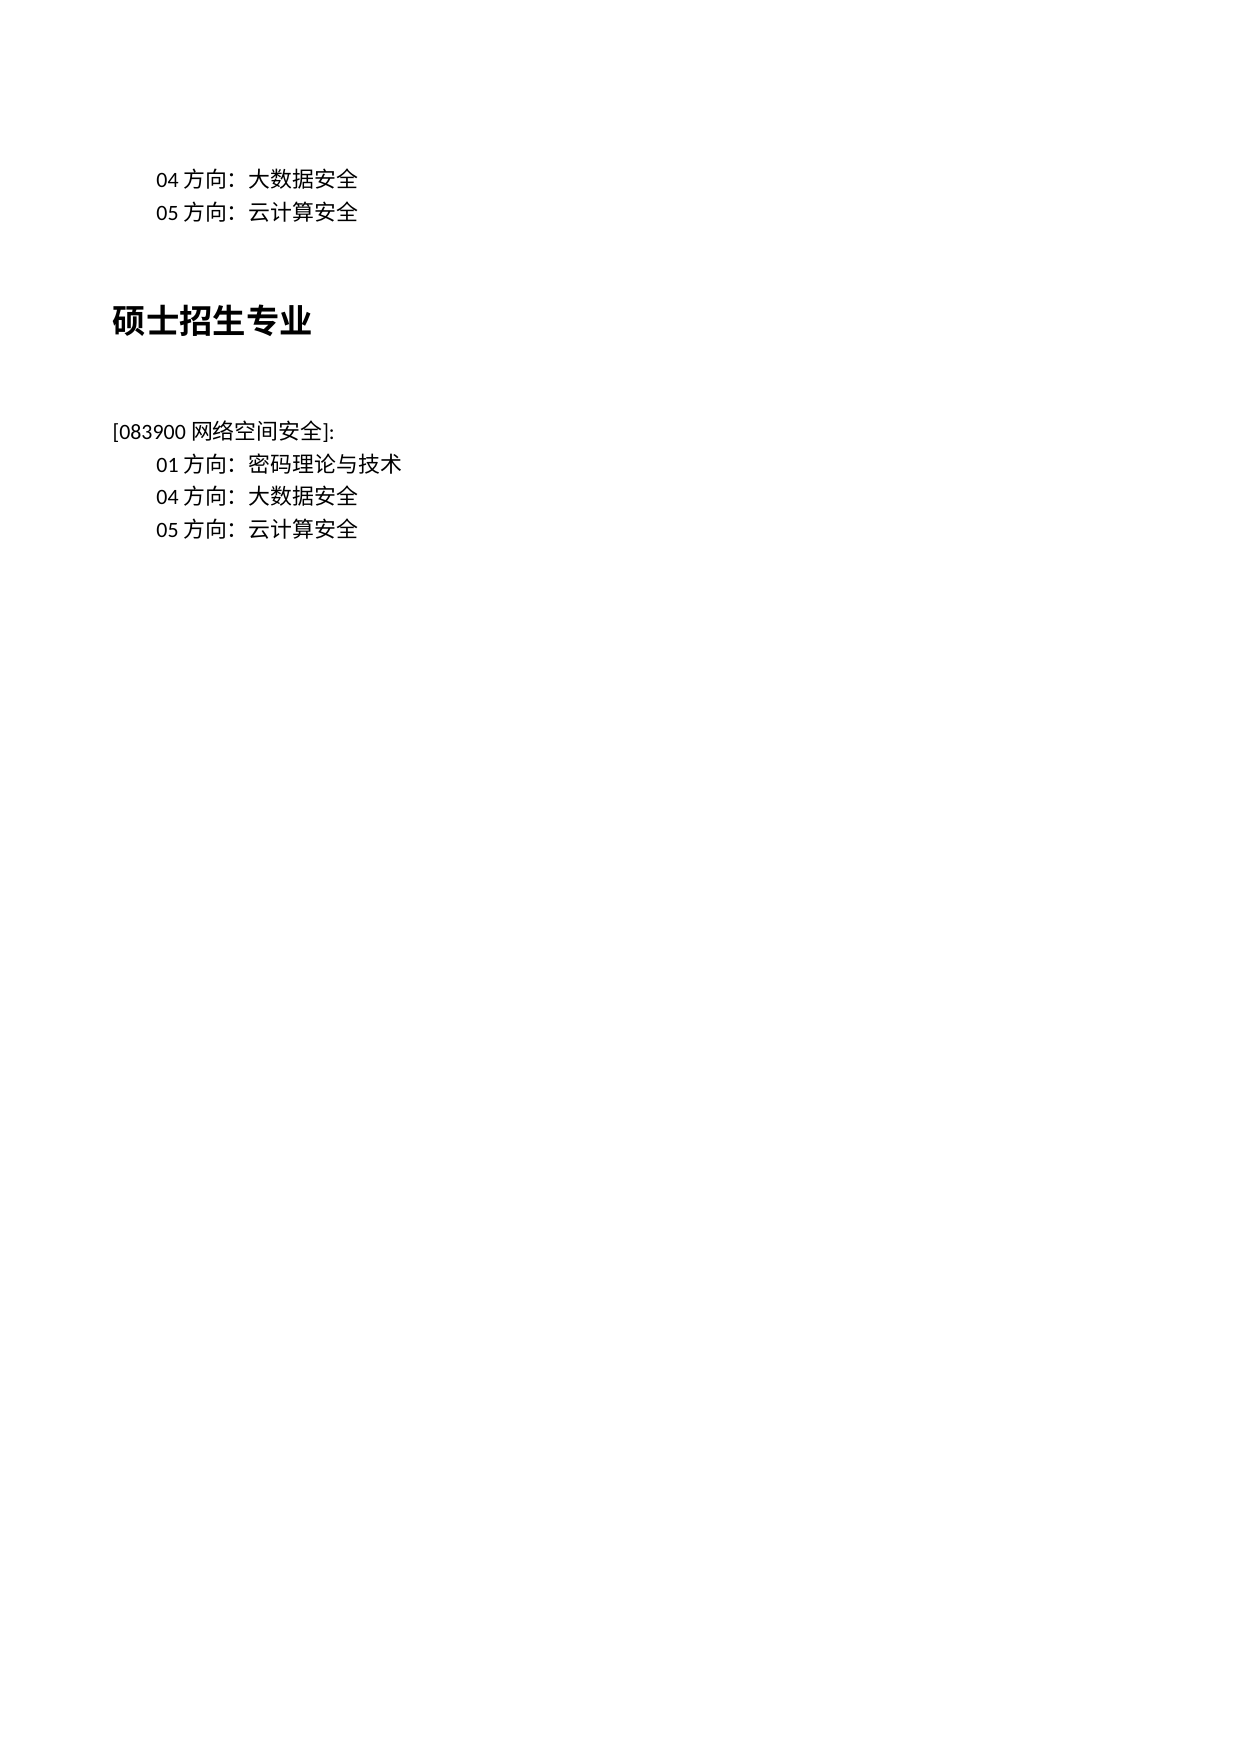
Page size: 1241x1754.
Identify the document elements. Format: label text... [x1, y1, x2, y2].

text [112, 162, 1128, 259]
list [083900 网络空间安全]: 01方向：密码理论与技术 04方向：大数据安全 05方向：云计算安全 [112, 414, 1128, 576]
subtitle 硕士招生专业 [112, 287, 1128, 352]
